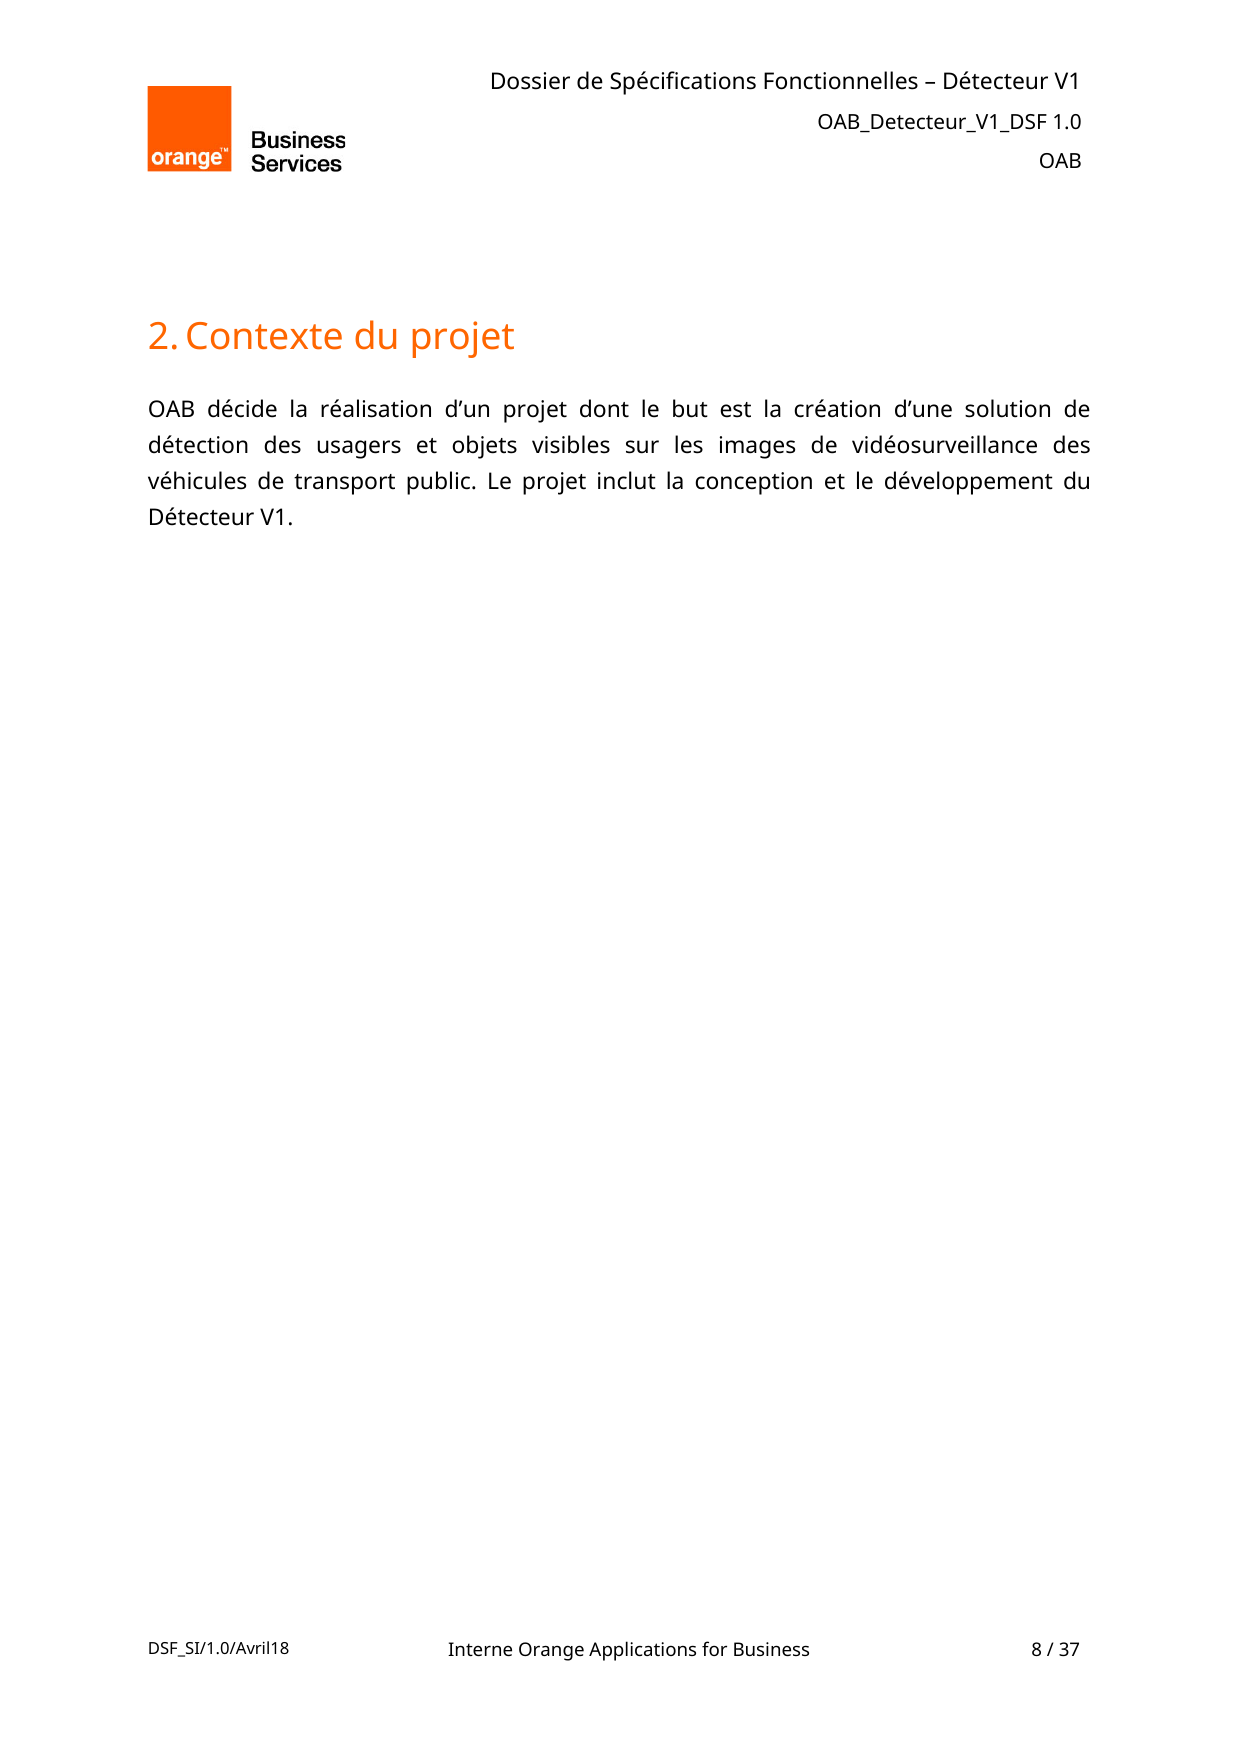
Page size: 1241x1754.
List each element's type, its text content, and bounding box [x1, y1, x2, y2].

subtitle Contexte du projet [148, 309, 1092, 360]
text OAB décide la réalisation d’un projet dont le but est la création d’une solution de détection des usagers et objets visibles sur les images de vidéosurveillance des véhicules de transport public. Le projet inclut la conception et le développement du Détecteur V1. [148, 393, 1092, 532]
picture [147, 86, 346, 172]
